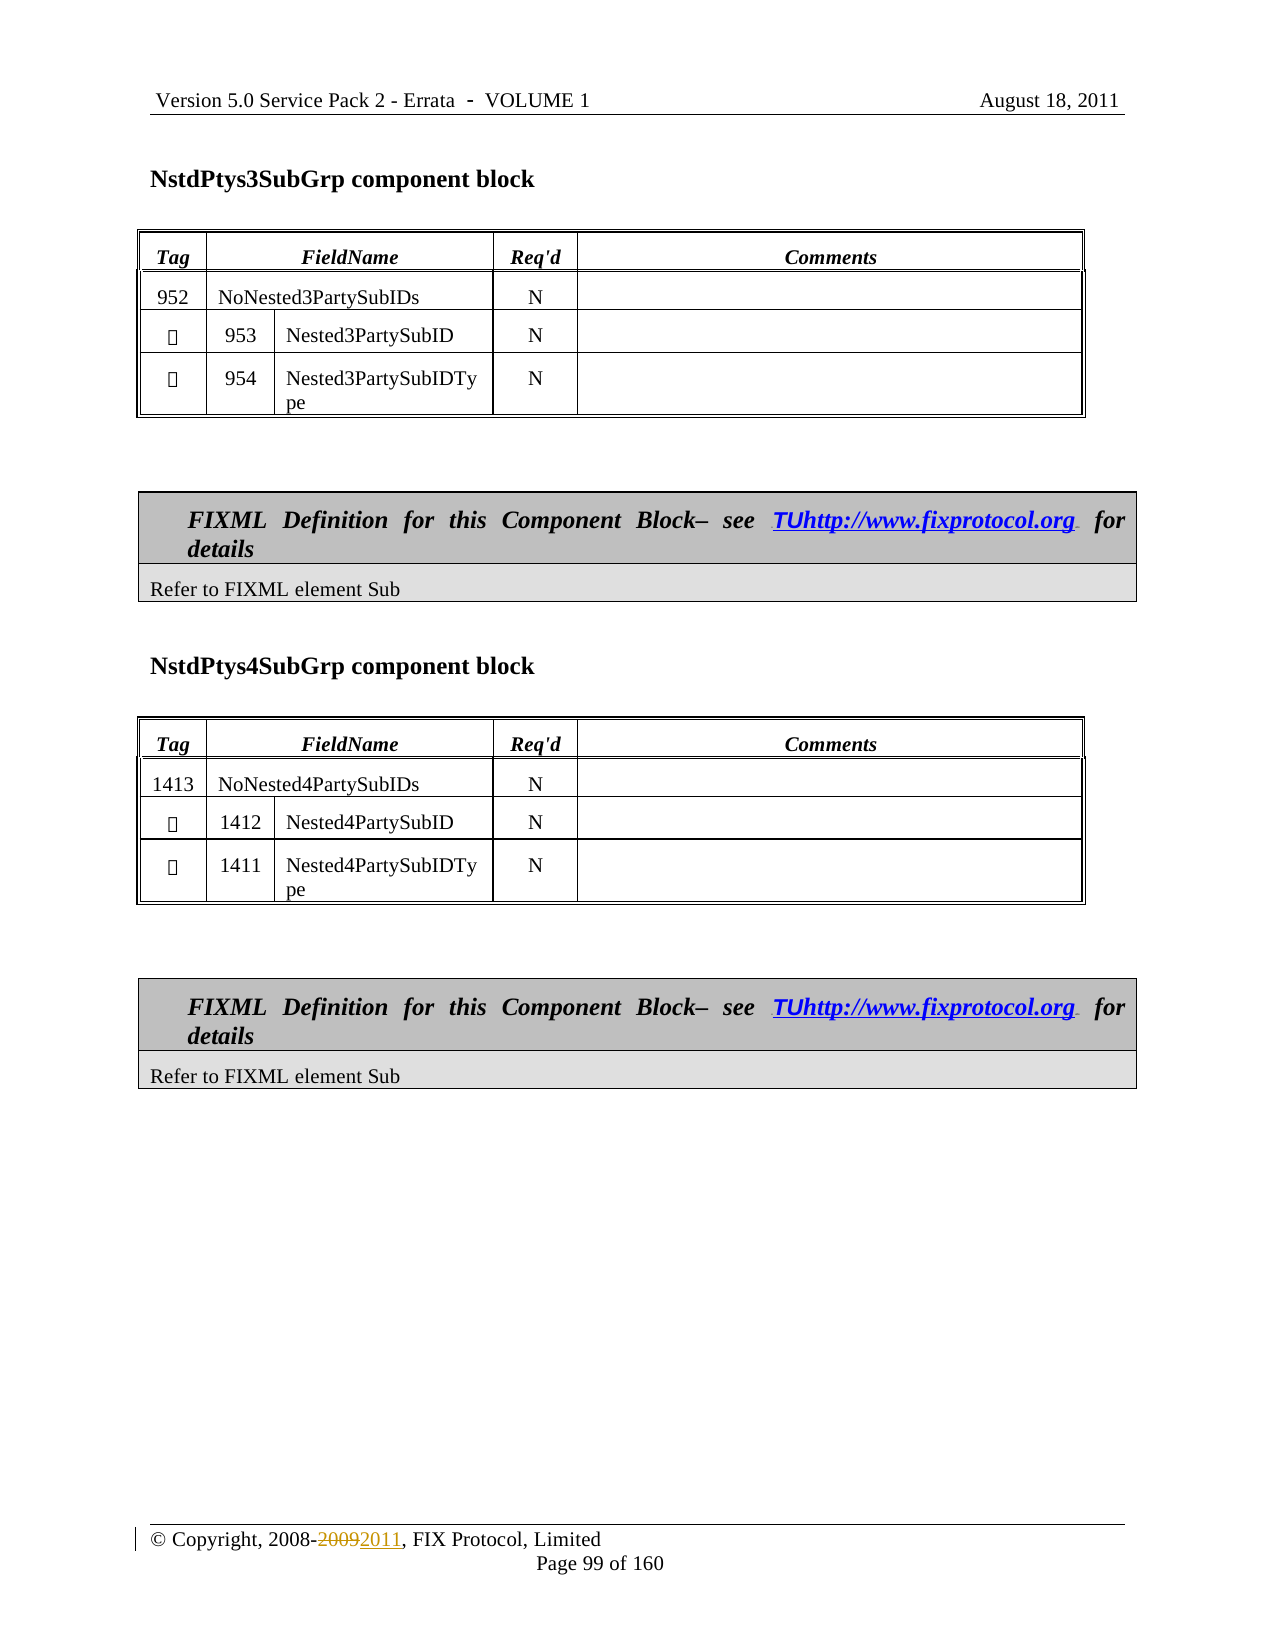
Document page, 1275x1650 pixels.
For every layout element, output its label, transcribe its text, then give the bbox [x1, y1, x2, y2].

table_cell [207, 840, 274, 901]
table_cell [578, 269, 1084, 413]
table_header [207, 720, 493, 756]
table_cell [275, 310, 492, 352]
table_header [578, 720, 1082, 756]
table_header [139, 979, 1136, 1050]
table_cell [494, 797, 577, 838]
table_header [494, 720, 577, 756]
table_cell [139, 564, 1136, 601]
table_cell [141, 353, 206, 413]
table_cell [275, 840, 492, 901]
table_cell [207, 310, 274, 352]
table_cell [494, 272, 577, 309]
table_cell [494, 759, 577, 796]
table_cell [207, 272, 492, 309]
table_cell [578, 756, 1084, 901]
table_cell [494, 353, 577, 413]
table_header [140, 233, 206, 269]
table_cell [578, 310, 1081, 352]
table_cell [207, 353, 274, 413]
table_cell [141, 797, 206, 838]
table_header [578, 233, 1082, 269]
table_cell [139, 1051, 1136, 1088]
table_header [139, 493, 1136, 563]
subtitle NstdPtys3SubGrp component block [150, 164, 1125, 193]
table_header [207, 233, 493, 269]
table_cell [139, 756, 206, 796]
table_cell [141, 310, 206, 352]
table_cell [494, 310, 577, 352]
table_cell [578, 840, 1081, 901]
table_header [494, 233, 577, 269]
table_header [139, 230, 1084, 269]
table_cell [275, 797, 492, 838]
subtitle NstdPtys4SubGrp component block [150, 651, 1125, 680]
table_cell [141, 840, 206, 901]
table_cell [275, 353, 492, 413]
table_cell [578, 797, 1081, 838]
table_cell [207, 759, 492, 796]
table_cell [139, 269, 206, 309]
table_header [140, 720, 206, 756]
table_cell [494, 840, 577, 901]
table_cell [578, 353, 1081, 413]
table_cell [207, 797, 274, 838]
